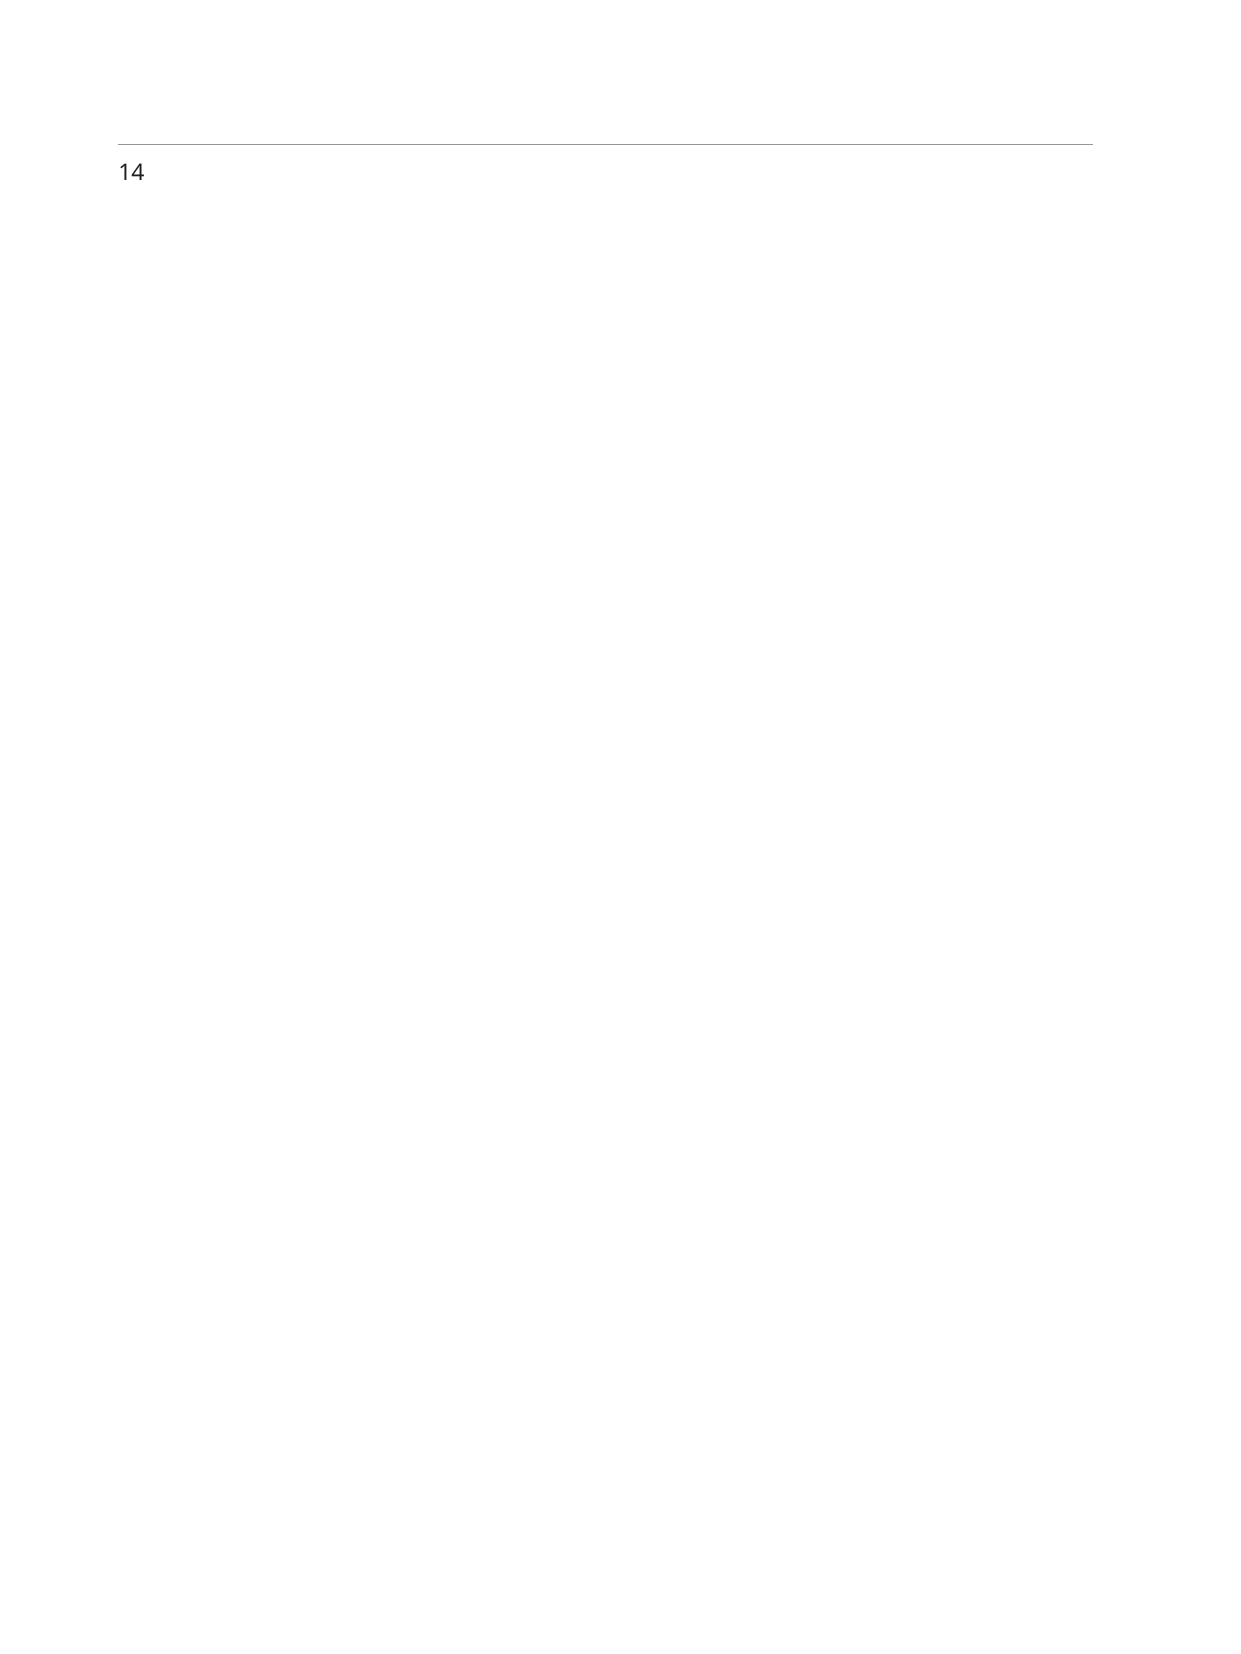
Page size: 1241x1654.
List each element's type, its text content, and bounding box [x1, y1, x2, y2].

text 14 [118, 148, 1138, 187]
